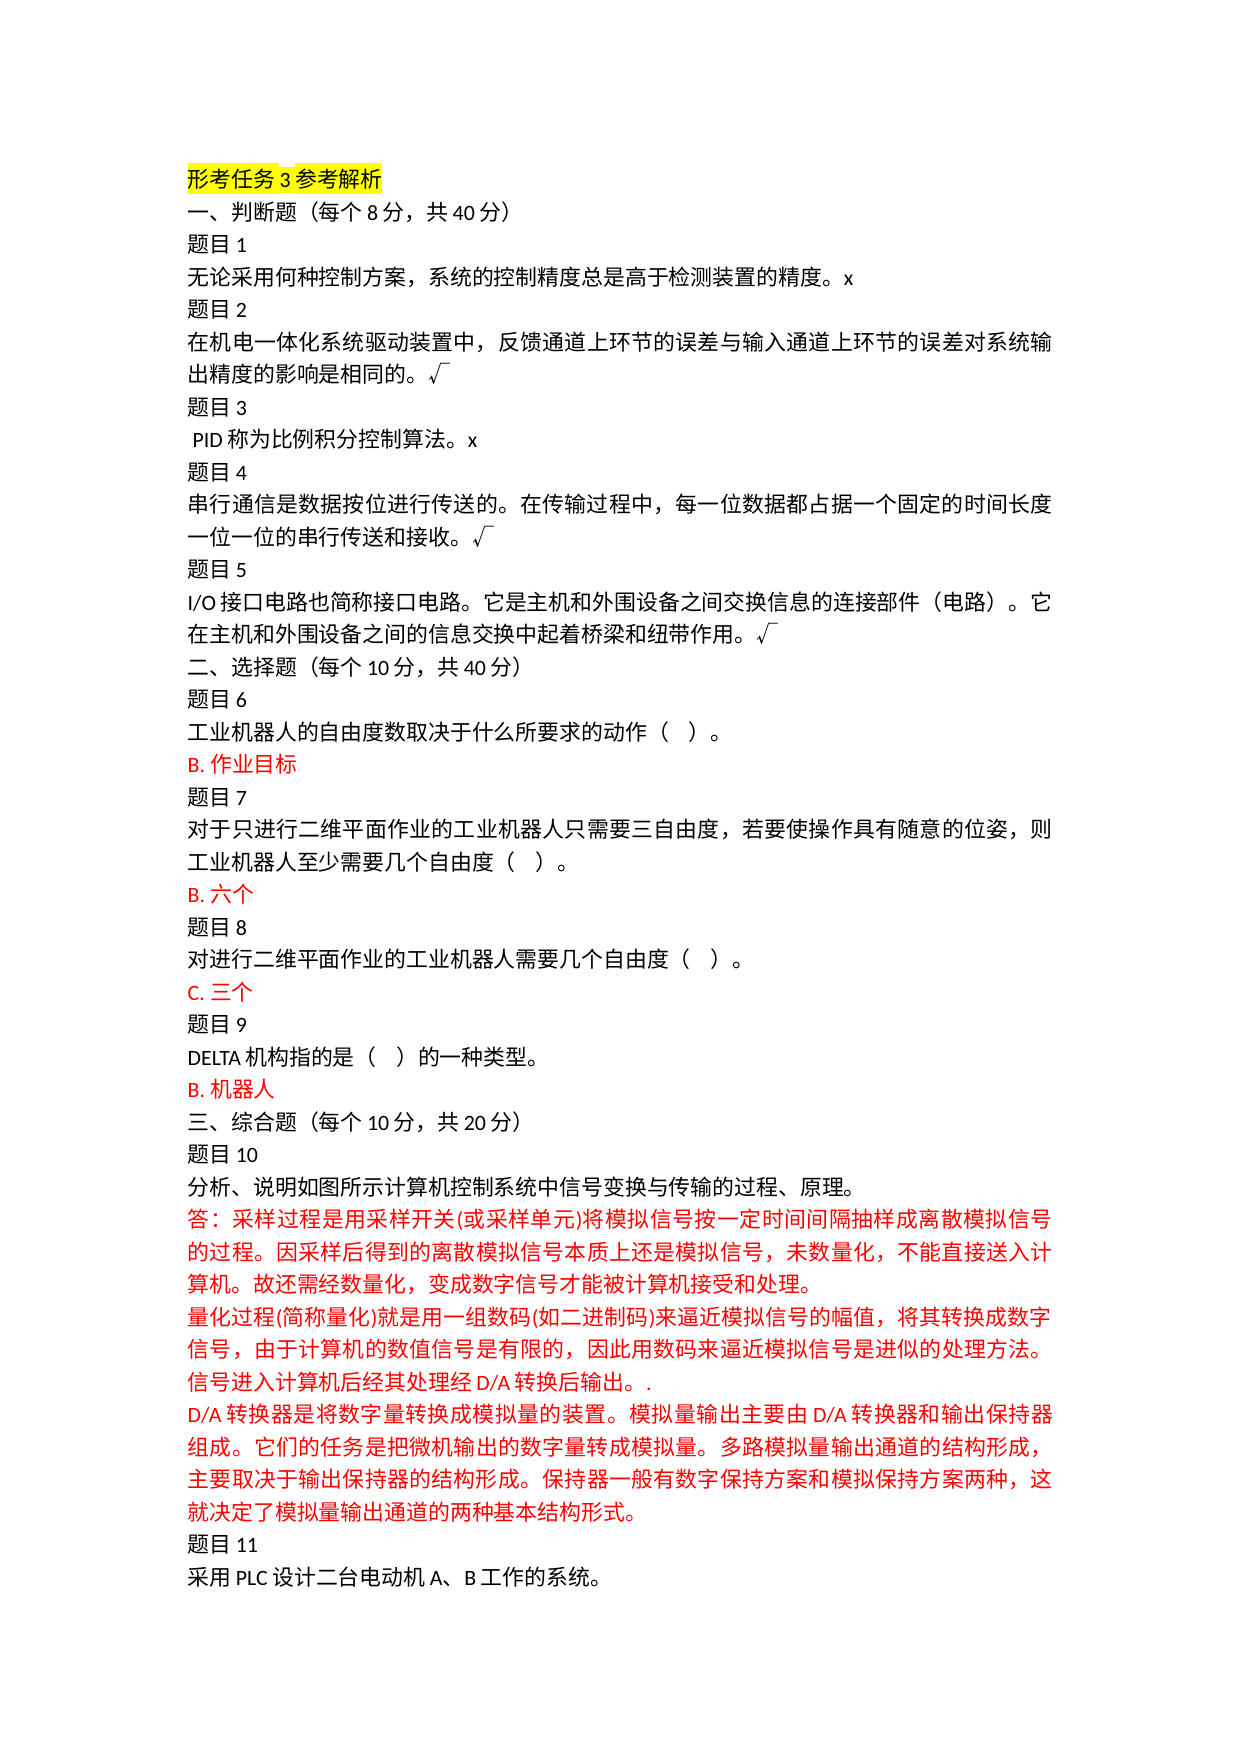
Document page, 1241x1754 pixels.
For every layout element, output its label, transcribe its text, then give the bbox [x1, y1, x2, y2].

text 一、判断题（每个8分，共40分） [187, 194, 1053, 227]
text B. 作业目标 [187, 747, 1053, 779]
text 工业机器人的自由度数取决于什么所要求的动作（ ）。 [187, 714, 1053, 747]
text 量化过程(简称量化)就是用一组数码(如二进制码)来逼近模拟信号的幅值，将其转换成数字信号，由于计算机的数值信号是有限的，因此用数码来逼近模拟信号是进似的处理方法。信号进入计算机后经其处理经D/A转换后输出。. [187, 1299, 1053, 1397]
text 题目8 [187, 909, 1053, 942]
text 三、综合题（每个10分，共20分） [187, 1104, 1053, 1137]
text C. 三个 [187, 974, 1053, 1007]
text 答：采样过程是用采样开关(或采样单元)将模拟信号按一定时间间隔抽样成离散模拟信号的过程。因采样后得到的离散模拟信号本质上还是模拟信号，未数量化，不能直接送入计算机。故还需经数量化，变成数字信号才能被计算机接受和处理。 [187, 1202, 1053, 1299]
text 采用PLC设计二台电动机A、B工作的系统。 [187, 1559, 1053, 1592]
text 题目9 [187, 1007, 1053, 1039]
text PID称为比例积分控制算法。x [187, 422, 1053, 454]
text 题目7 [187, 779, 1053, 812]
text DELTA机构指的是（ ）的一种类型。 [187, 1039, 1053, 1072]
text 题目1 [187, 227, 1053, 259]
text 无论采用何种控制方案，系统的控制精度总是高于检测装置的精度。x [187, 259, 1053, 292]
text 分析、说明如图所示计算机控制系统中信号变换与传输的过程、原理。 [187, 1169, 1053, 1202]
text 串行通信是数据按位进行传送的。在传输过程中，每一位数据都占据一个固定的时间长度，一位一位的串行传送和接收。√ [187, 487, 1053, 552]
text 题目3 [187, 389, 1053, 422]
text 题目4 [187, 454, 1053, 487]
text 对于只进行二维平面作业的工业机器人只需要三自由度，若要使操作具有随意的位姿，则工业机器人至少需要几个自由度（ ）。 [187, 812, 1053, 877]
text B. 机器人 [187, 1072, 1053, 1104]
text 题目11 [187, 1527, 1053, 1559]
text 题目5 [187, 552, 1053, 584]
text 题目10 [187, 1137, 1053, 1169]
text 题目6 [187, 682, 1053, 714]
text 二、选择题（每个10分，共40分） [187, 649, 1053, 682]
text 形考任务3参考解析 [187, 162, 1053, 194]
text 在机电一体化系统驱动装置中，反馈通道上环节的误差与输入通道上环节的误差对系统输出精度的影响是相同的。√ [187, 324, 1053, 389]
text D/A转换器是将数字量转换成模拟量的装置。模拟量输出主要由D/A转换器和输出保持器组成。它们的任务是把微机输出的数字量转成模拟量。多路模拟量输出通道的结构形成，主要取决于输出保持器的结构形成。保持器一般有数字保持方案和模拟保持方案两种，这就决定了模拟量输出通道的两种基本结构形式。 [187, 1397, 1053, 1527]
text I/O接口电路也简称接口电路。它是主机和外围设备之间交换信息的连接部件（电路）。它在主机和外围设备之间的信息交换中起着桥梁和纽带作用。√ [187, 584, 1053, 649]
text 题目2 [187, 292, 1053, 324]
text 对进行二维平面作业的工业机器人需要几个自由度（ ）。 [187, 942, 1053, 974]
text B. 六个 [187, 877, 1053, 909]
